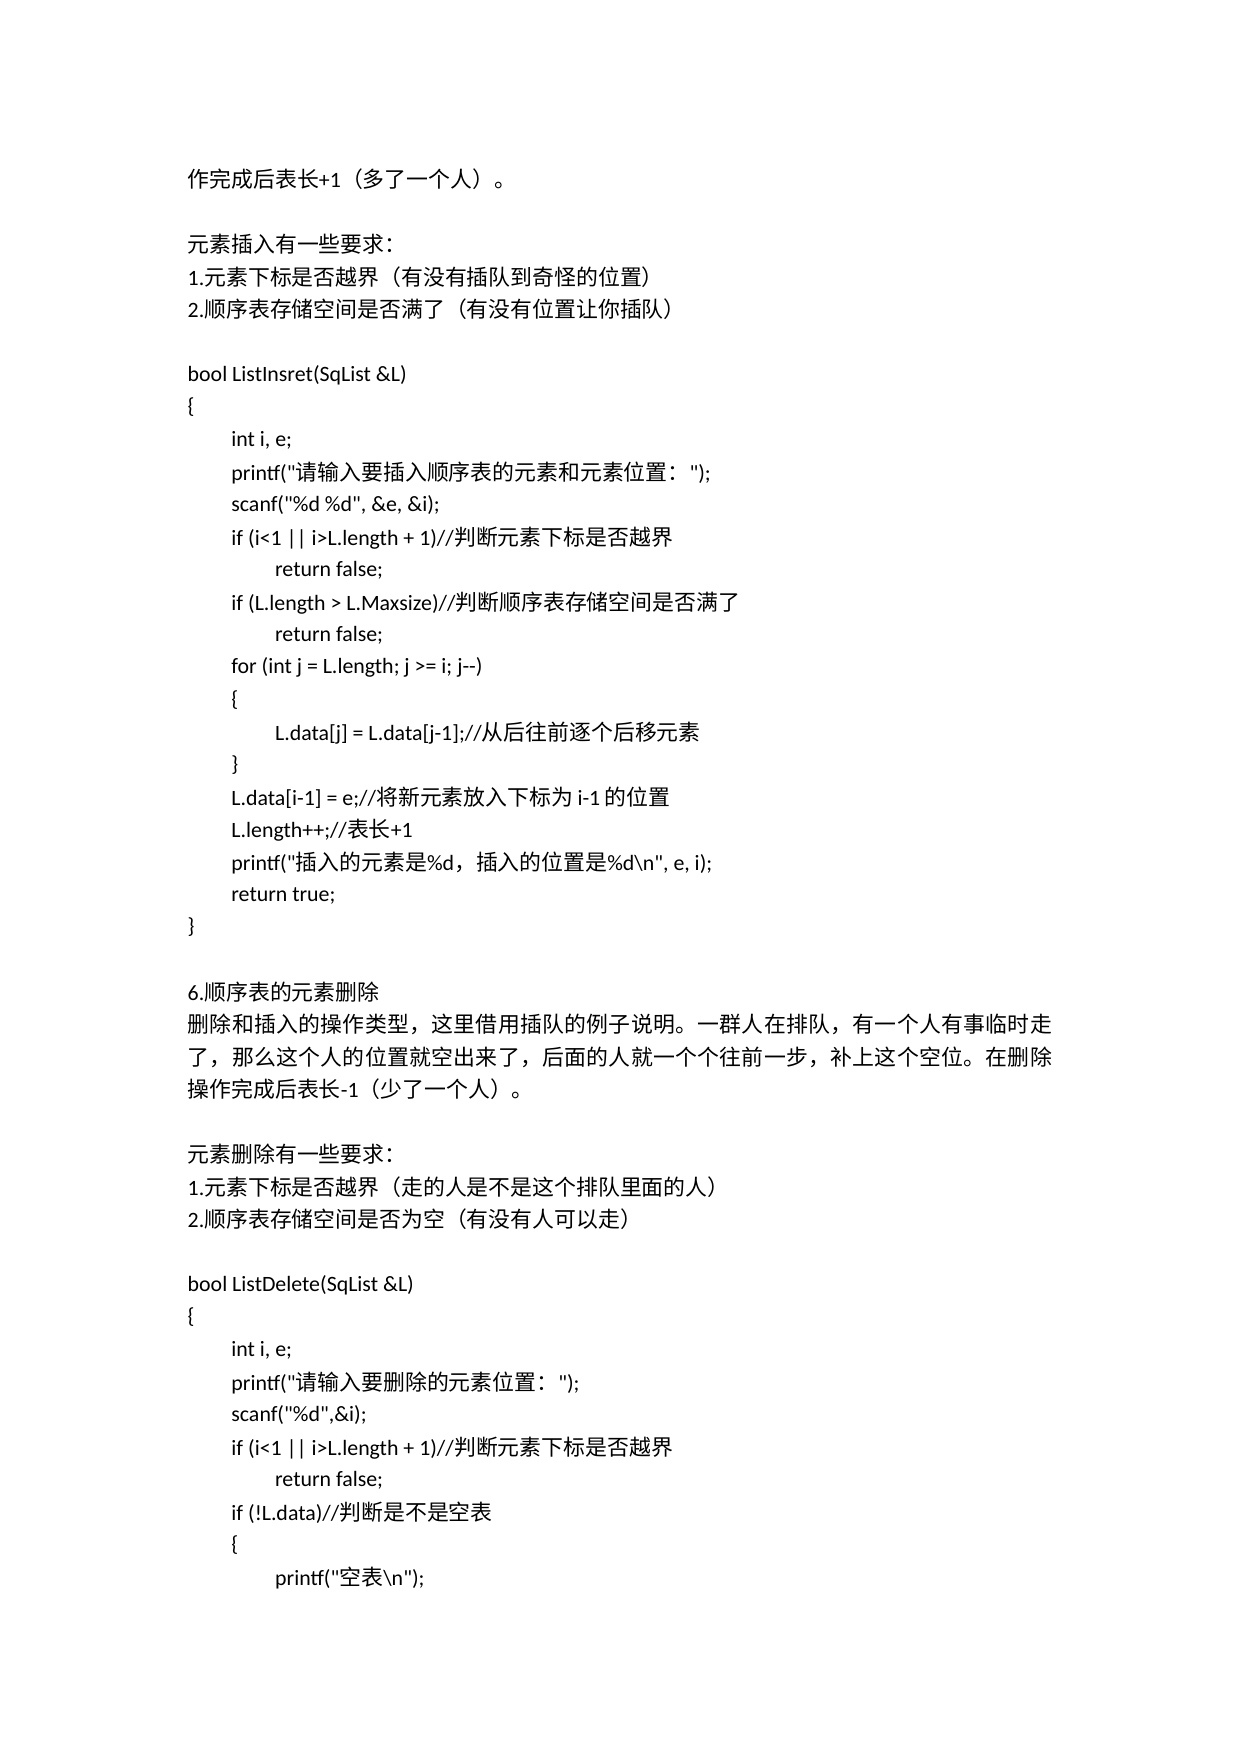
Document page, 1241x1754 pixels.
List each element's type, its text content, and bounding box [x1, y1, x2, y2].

text printf("请输入要删除的元素位置："); [187, 1364, 1053, 1397]
text { [187, 389, 1053, 422]
text 元素插入有一些要求： [187, 227, 1053, 259]
text scanf("%d %d", &e, &i); [187, 487, 1053, 519]
text { [187, 1527, 1053, 1559]
text 2.顺序表存储空间是否为空（有没有人可以走） [187, 1202, 1053, 1234]
text scanf("%d",&i); [187, 1397, 1053, 1429]
text { [187, 1299, 1053, 1332]
text 1.元素下标是否越界（走的人是不是这个排队里面的人） [187, 1169, 1053, 1202]
text 1.元素下标是否越界（有没有插队到奇怪的位置） [187, 259, 1053, 292]
text L.data[i-1] = e;//将新元素放入下标为i-1的位置 [187, 779, 1053, 812]
text 删除和插入的操作类型，这里借用插队的例子说明。一群人在排队，有一个人有事临时走了，那么这个人的位置就空出来了，后面的人就一个个往前一步，补上这个空位。在删除操作完成后表长-1（少了一个人）。 [187, 1007, 1053, 1104]
text return false; [187, 552, 1053, 584]
text for (int j = L.length; j >= i; j--) [187, 649, 1053, 682]
text if (L.length > L.Maxsize)//判断顺序表存储空间是否满了 [187, 584, 1053, 617]
text return false; [187, 617, 1053, 649]
text int i, e; [187, 422, 1053, 454]
text printf("插入的元素是%d，插入的位置是%d\n", e, i); [187, 844, 1053, 877]
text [187, 162, 1053, 194]
text } [187, 747, 1053, 779]
text } [187, 909, 1053, 942]
text bool ListInsret(SqList &L) [187, 357, 1053, 389]
text return true; [187, 877, 1053, 909]
text 元素删除有一些要求： [187, 1137, 1053, 1169]
text if (i<1 || i>L.length + 1)//判断元素下标是否越界 [187, 519, 1053, 552]
text bool ListDelete(SqList &L) [187, 1267, 1053, 1299]
text if (!L.data)//判断是不是空表 [187, 1494, 1053, 1527]
text 2.顺序表存储空间是否满了（有没有位置让你插队） [187, 292, 1053, 324]
text if (i<1 || i>L.length + 1)//判断元素下标是否越界 [187, 1429, 1053, 1462]
text L.data[j] = L.data[j-1];//从后往前逐个后移元素 [187, 714, 1053, 747]
text printf("请输入要插入顺序表的元素和元素位置："); [187, 454, 1053, 487]
text 6.顺序表的元素删除 [187, 974, 1053, 1007]
text return false; [187, 1462, 1053, 1494]
text int i, e; [187, 1332, 1053, 1364]
text L.length++;//表长+1 [187, 812, 1053, 844]
text printf("空表\n"); [187, 1559, 1053, 1592]
text { [187, 682, 1053, 714]
